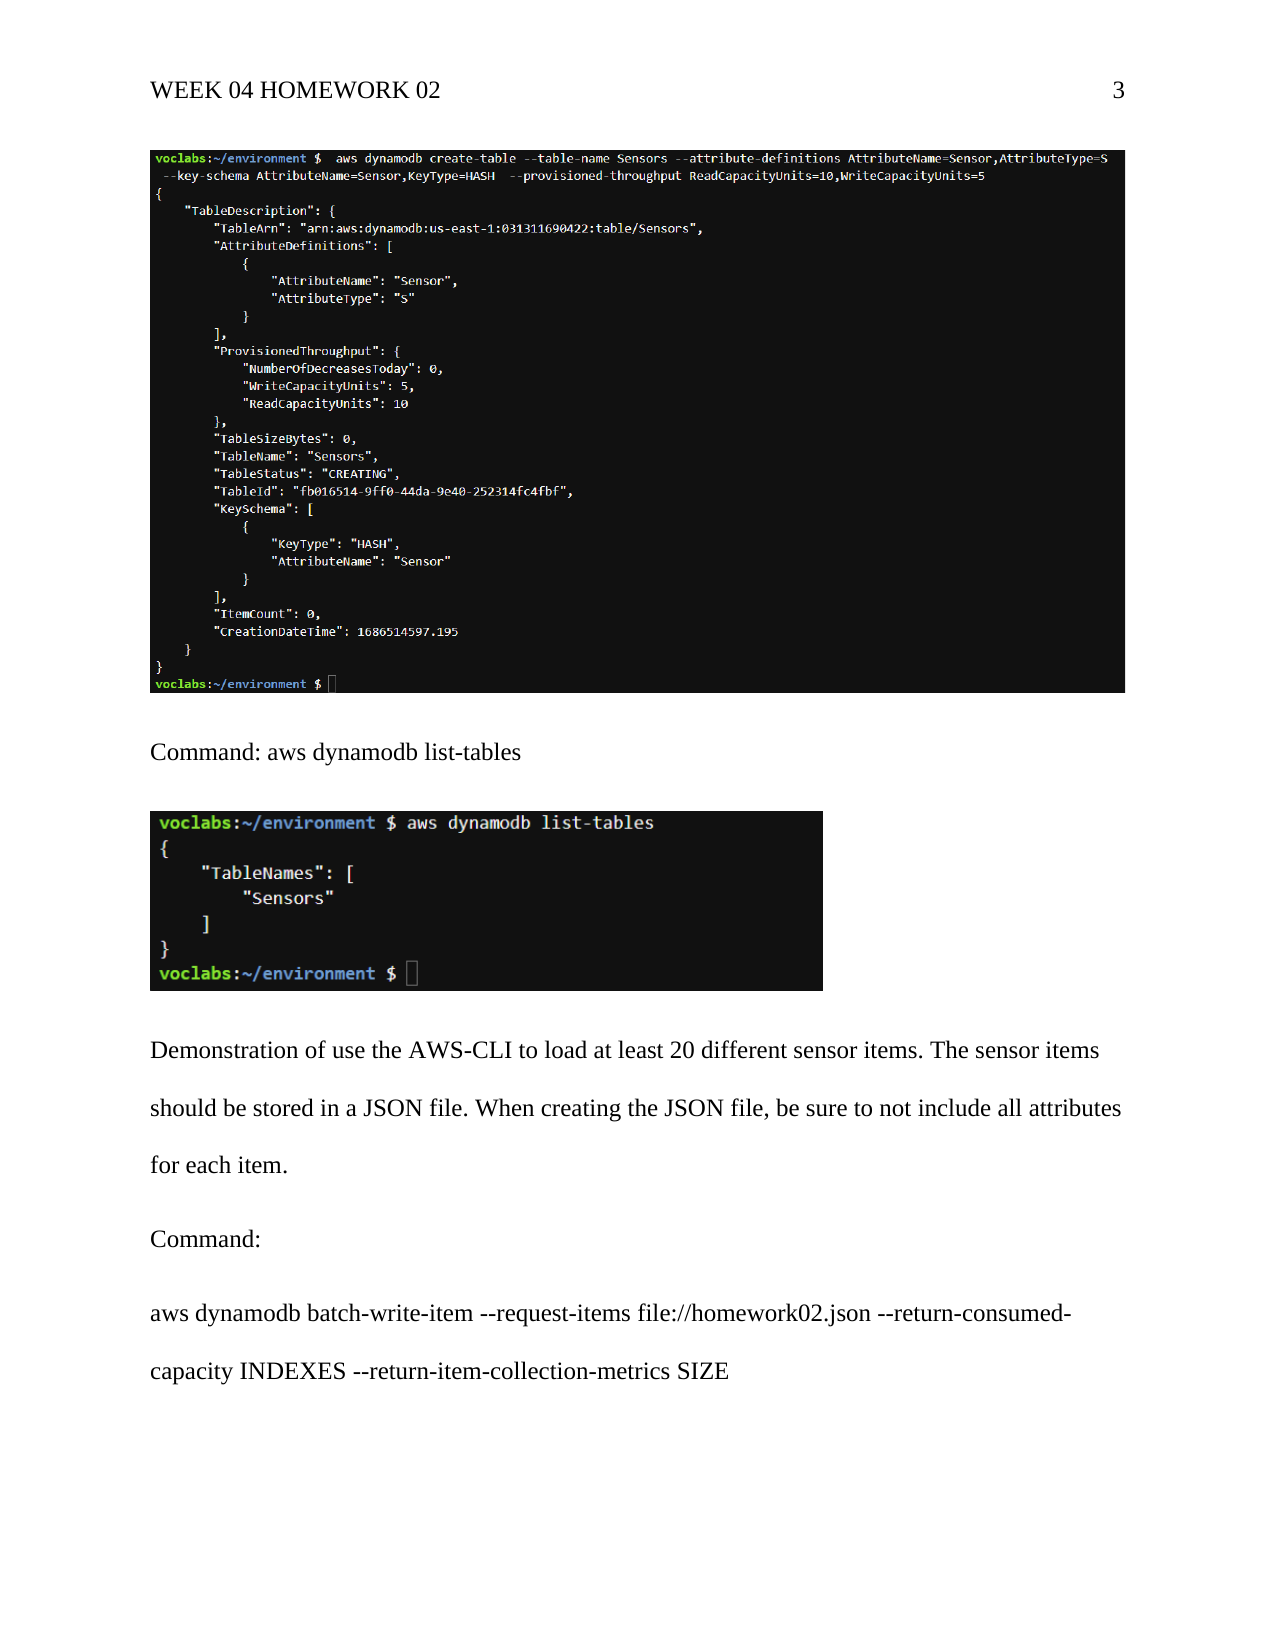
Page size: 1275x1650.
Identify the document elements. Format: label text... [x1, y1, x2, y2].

picture [150, 811, 823, 991]
picture [150, 150, 1125, 693]
text aws dynamodb batch-write-item --request-items file://homework02.json --return-consumed-capacity INDEXES --return-item-collection-metrics SIZE [150, 1298, 1125, 1385]
text Demonstration of use the AWS-CLI to load at least 20 different sensor items. The sensor items should be stored in a JSON file. When creating the JSON file, be sure to not include all attributes for each item. [150, 1035, 1125, 1179]
text Command: [150, 1224, 1125, 1253]
text Command: aws dynamodb list-tables [150, 737, 1125, 766]
